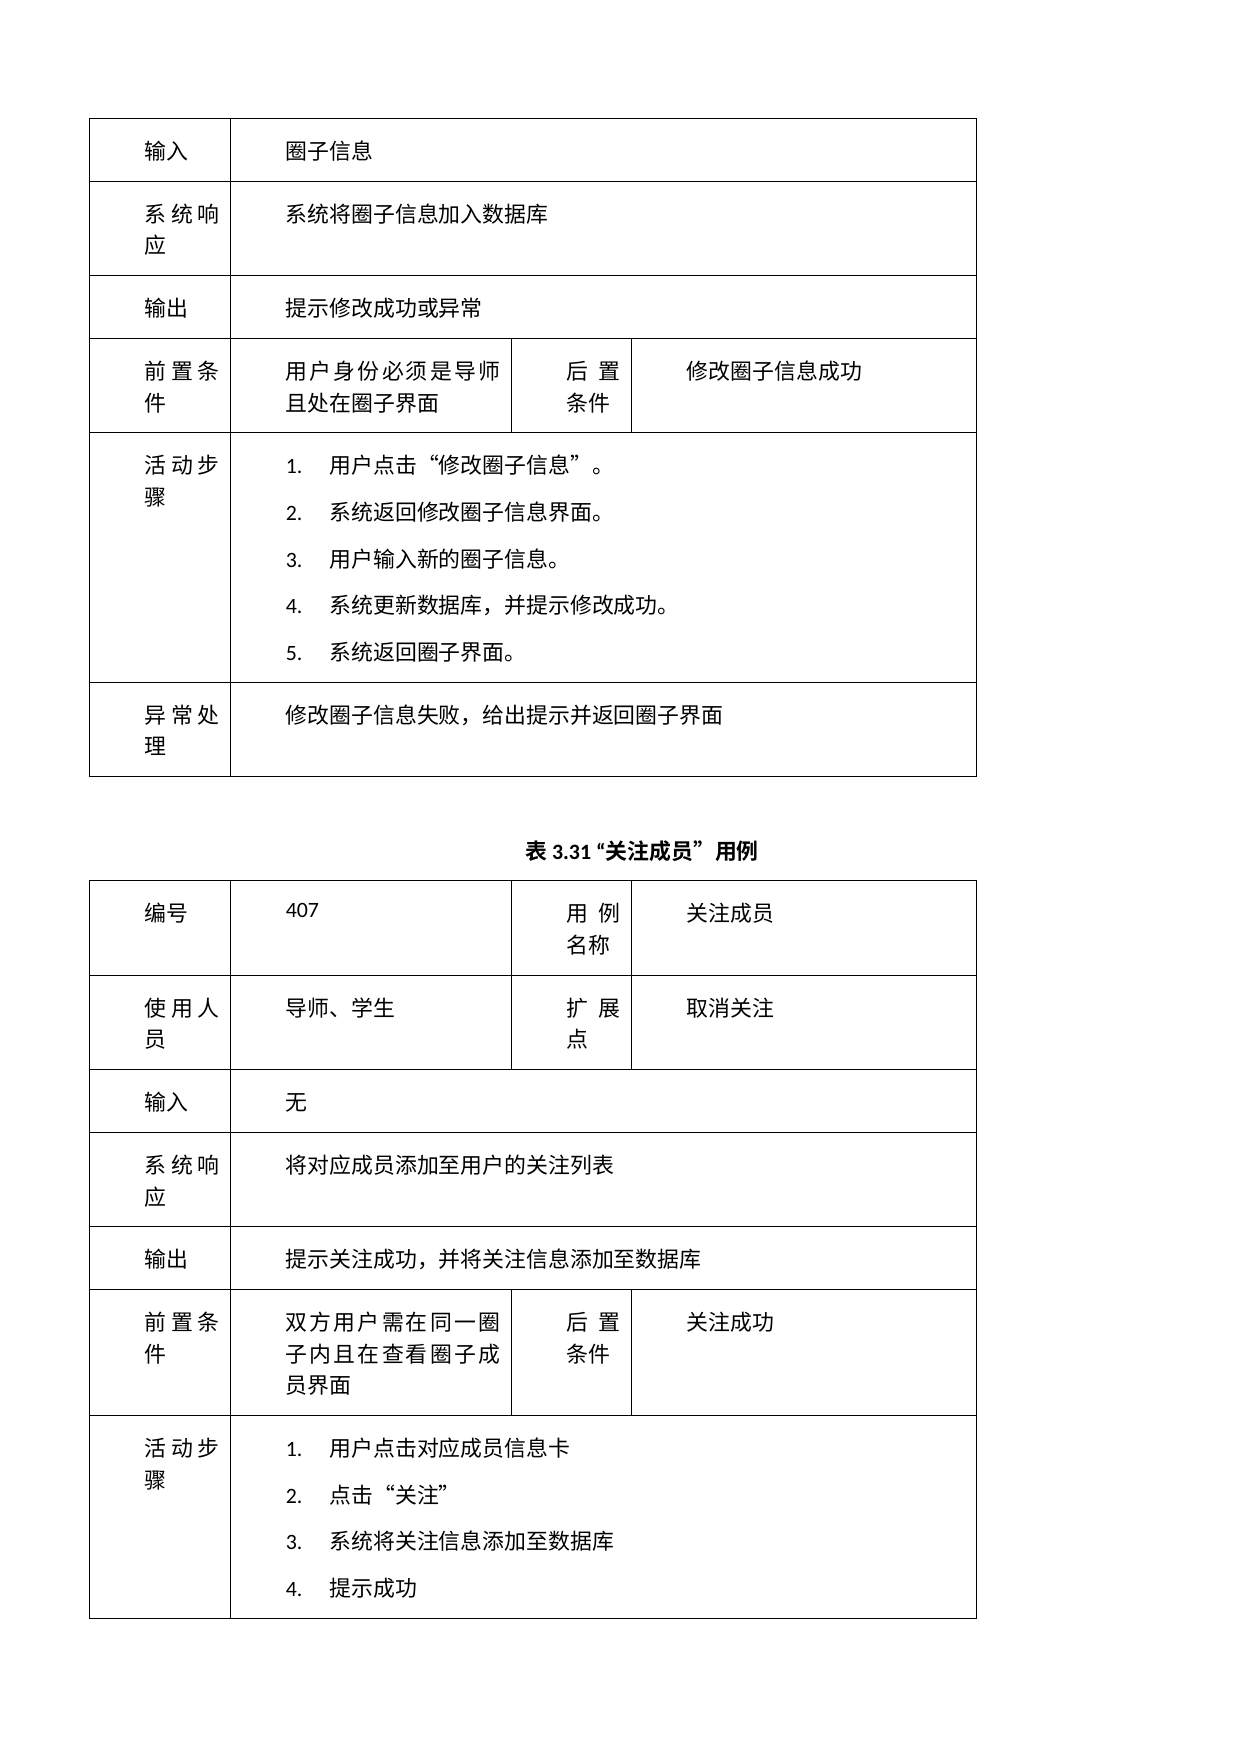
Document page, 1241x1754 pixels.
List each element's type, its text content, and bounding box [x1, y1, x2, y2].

table_cell 提示关注成功，并将关注信息添加至数据库 [231, 1227, 976, 1289]
table_cell 修改圈子信息成功 [632, 339, 976, 432]
table_cell 活动步骤 [90, 1416, 230, 1618]
text 表3.31 “关注成员”用例 [132, 834, 1152, 865]
table_cell 后置条件 [512, 339, 631, 432]
table_cell 用户点击对应成员信息卡 点击“关注” 系统将关注信息添加至数据库 提示成功 [231, 1416, 976, 1618]
table_header 用例名称 [512, 881, 631, 975]
table_cell 提示修改成功或异常 [231, 276, 976, 338]
table_cell 关注成功 [632, 1290, 976, 1415]
table_cell 将对应成员添加至用户的关注列表 [231, 1133, 976, 1226]
table_header 编号 [90, 881, 230, 975]
table_cell 活动步骤 [90, 433, 230, 682]
table_header 关注成员 [632, 881, 976, 975]
table_header 407 [231, 881, 511, 975]
table_cell 用户点击“修改圈子信息”。 系统返回修改圈子信息界面。 用户输入新的圈子信息。 系统更新数据库，并提示修改成功。 系统返回圈子界面。 [231, 433, 976, 682]
table_cell 输出 [90, 1227, 230, 1289]
table_cell 输入 [90, 1070, 230, 1132]
table_cell 用户身份必须是导师且处在圈子界面 [231, 339, 511, 432]
table_cell 异常处理 [90, 683, 230, 776]
table_cell 输入 [90, 119, 230, 181]
table_cell 圈子信息 [231, 119, 976, 181]
table_cell 前置条件 [90, 1290, 230, 1415]
table_cell 扩展点 [512, 976, 631, 1069]
table_cell 双方用户需在同一圈子内且在查看圈子成员界面 [231, 1290, 511, 1415]
table_cell 系统将圈子信息加入数据库 [231, 182, 976, 275]
table_cell 使用人员 [90, 976, 230, 1069]
table_cell 输出 [90, 276, 230, 338]
table_cell 取消关注 [632, 976, 976, 1069]
table_cell 后置条件 [512, 1290, 631, 1415]
table_cell 前置条件 [90, 339, 230, 432]
table_cell 修改圈子信息失败，给出提示并返回圈子界面 [231, 683, 976, 776]
table_cell 系统响应 [90, 1133, 230, 1226]
table_cell 系统响应 [90, 182, 230, 275]
table_cell 导师、学生 [231, 976, 511, 1069]
table_cell 无 [231, 1070, 976, 1132]
